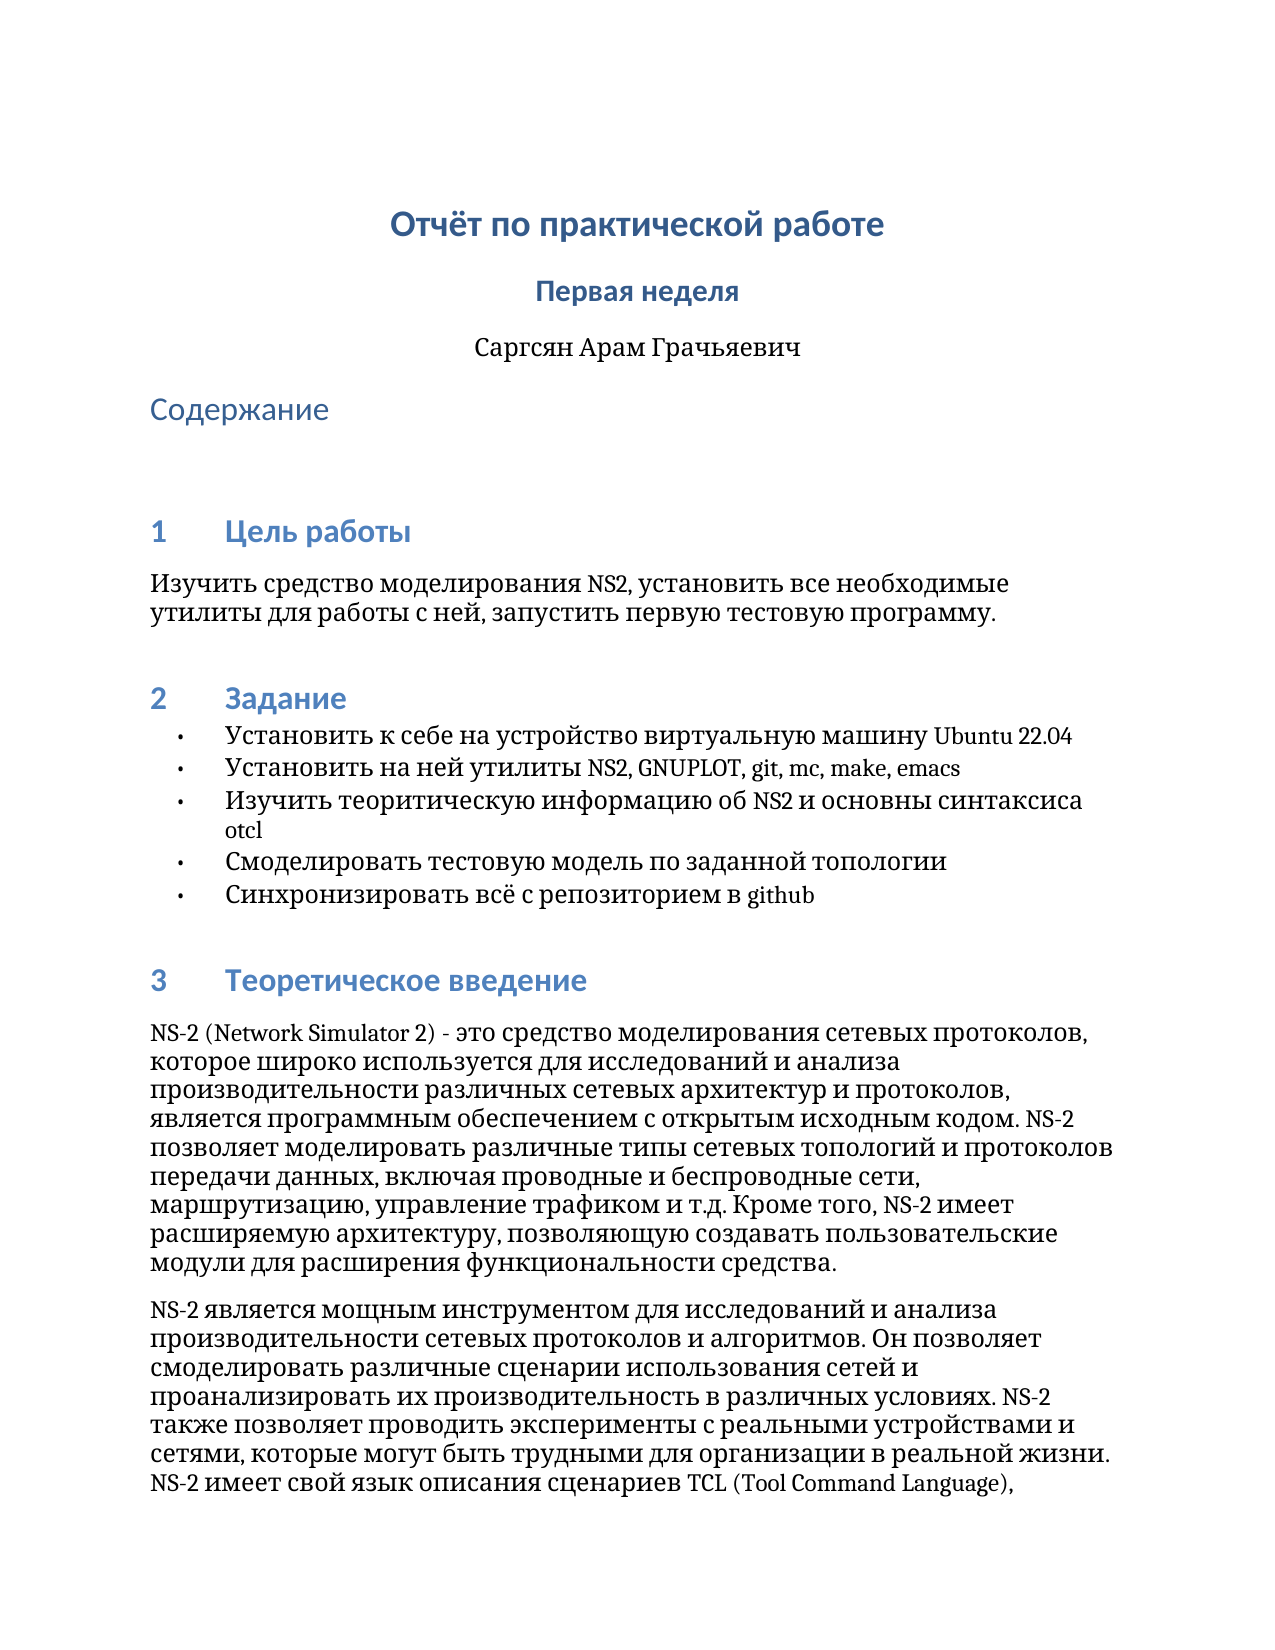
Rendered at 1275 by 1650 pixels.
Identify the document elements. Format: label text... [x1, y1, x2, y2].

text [150, 1296, 1125, 1498]
subtitle 2 Задание [150, 677, 1125, 718]
list Изучить теоритическую информацию об NS2 и основны синтаксиса otcl [175, 787, 1125, 844]
text NS-2 (Network Simulator 2) - это средство моделирования сетевых протоколов, которое широко используется для исследований и анализа производительности различных сетевых архитектур и протоколов, является программным обеспечением с открытым исходным кодом. NS-2 позволяет моделировать различные типы сетевых топологий и протоколов передачи данных, включая проводные и беспроводные сети, маршрутизацию, управление трафиком и т.д. Кроме того, NS-2 имеет расширяемую архитектуру, позволяющую создавать пользовательские модули для расширения функциональности средства. [150, 1019, 1125, 1278]
subtitle Первая неделя [150, 271, 1125, 309]
text Изучить средство моделирования NS2, установить все необходимые утилиты для работы с ней, запустить первую тестовую программу. [150, 570, 1125, 627]
list Установить к себе на устройство виртуальную машину Ubuntu 22.04 [175, 722, 1125, 751]
subtitle 1 Цель работы [150, 510, 1125, 551]
list Синхронизировать всё с репозиторием в github [175, 881, 1125, 909]
subtitle 3 Теоретическое введение [150, 959, 1125, 1000]
text Саргсян Арам Грачьяевич [150, 334, 1125, 363]
list Установить на ней утилиты NS2, GNUPLOT, git, mc, make, emacs [175, 754, 1125, 783]
list Смоделировать тестовую модель по заданной топологии [175, 848, 1125, 877]
title Отчёт по практической работе [150, 200, 1125, 246]
